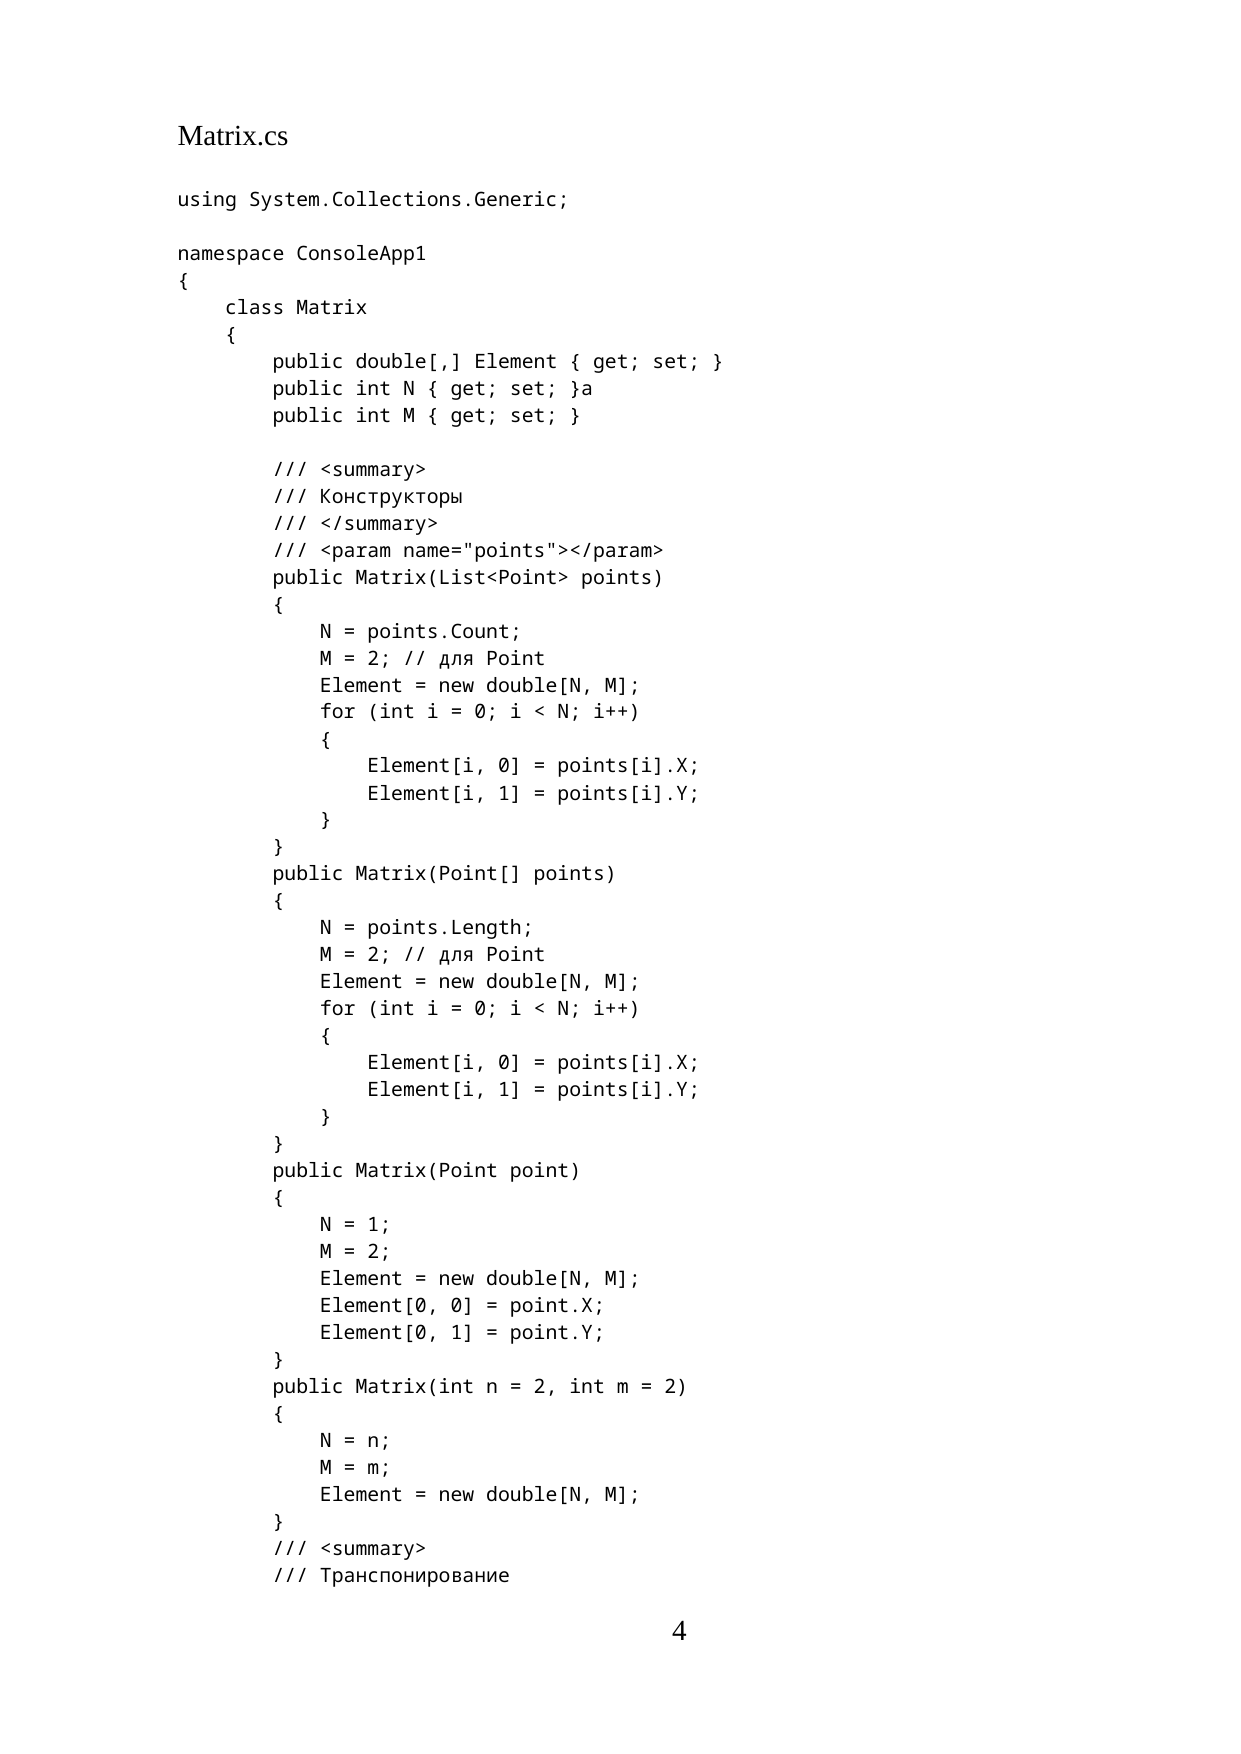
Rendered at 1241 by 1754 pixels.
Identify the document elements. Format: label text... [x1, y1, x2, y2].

text /// <summary> [177, 455, 1181, 482]
text Element = new double[N, M]; [177, 1480, 1181, 1507]
text { [177, 1183, 1181, 1210]
text } [177, 806, 1181, 833]
text Element = new double[N, M]; [177, 1264, 1181, 1291]
text N = 1; [177, 1210, 1181, 1237]
text } [177, 1129, 1181, 1156]
text } [177, 1507, 1181, 1534]
text namespace ConsoleApp1 [177, 239, 1181, 266]
text { [177, 590, 1181, 617]
text N = points.Length; [177, 914, 1181, 941]
text public int M { get; set; } [177, 401, 1181, 428]
text Element[i, 0] = points[i].X; [177, 752, 1181, 779]
text using System.Collections.Generic; [177, 185, 1181, 212]
text Element[i, 1] = points[i].Y; [177, 1076, 1181, 1102]
text public Matrix(int n = 2, int m = 2) [177, 1372, 1181, 1399]
text for (int i = 0; i < N; i++) [177, 994, 1181, 1022]
text Element[i, 1] = points[i].Y; [177, 779, 1181, 806]
text /// <param name="points"></param> [177, 536, 1181, 563]
text public Matrix(List<Point> points) [177, 563, 1181, 590]
text public double[,] Element { get; set; } [177, 347, 1181, 374]
text /// Конструкторы [177, 482, 1181, 509]
text Element[0, 1] = point.Y; [177, 1318, 1181, 1345]
text M = 2; // для Point [177, 644, 1181, 671]
text M = 2; [177, 1237, 1181, 1264]
text /// </summary> [177, 509, 1181, 536]
text Element[0, 0] = point.X; [177, 1291, 1181, 1318]
text for (int i = 0; i < N; i++) [177, 698, 1181, 725]
text Element = new double[N, M]; [177, 671, 1181, 698]
text { [177, 1399, 1181, 1426]
text public Matrix(Point[] points) [177, 860, 1181, 887]
text Matrix.cs [177, 118, 1181, 152]
text { [177, 320, 1181, 347]
text } [177, 833, 1181, 860]
text N = n; [177, 1426, 1181, 1453]
text public Matrix(Point point) [177, 1156, 1181, 1183]
text N = points.Count; [177, 617, 1181, 644]
text /// <summary> [177, 1534, 1181, 1561]
text { [177, 887, 1181, 914]
text public int N { get; set; }a [177, 374, 1181, 401]
text Element = new double[N, M]; [177, 968, 1181, 994]
text /// Транспонирование [177, 1561, 1181, 1588]
text class Matrix [177, 293, 1181, 320]
text } [177, 1102, 1181, 1129]
text M = m; [177, 1453, 1181, 1480]
text { [177, 266, 1181, 293]
text M = 2; // для Point [177, 941, 1181, 968]
text } [177, 1345, 1181, 1372]
text { [177, 1022, 1181, 1048]
text { [177, 725, 1181, 752]
text Element[i, 0] = points[i].X; [177, 1048, 1181, 1076]
